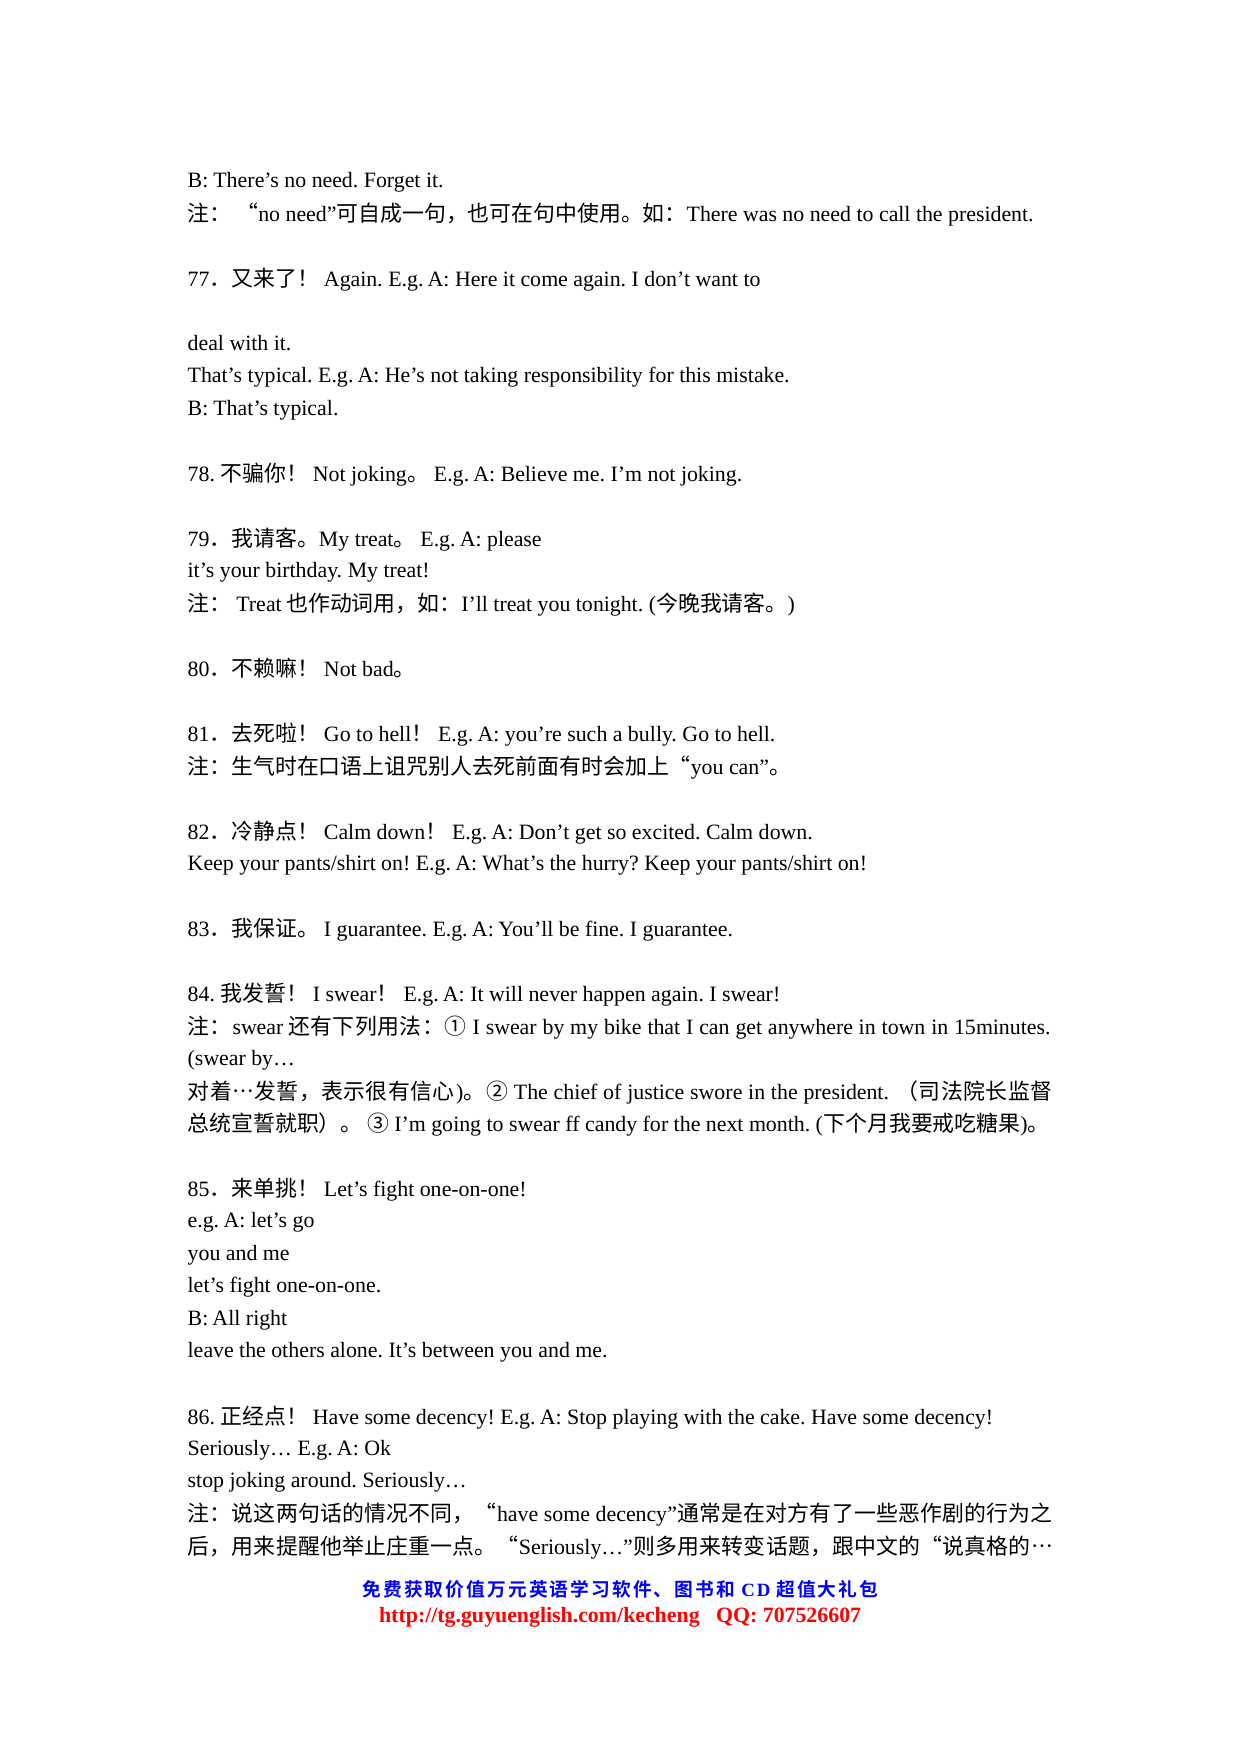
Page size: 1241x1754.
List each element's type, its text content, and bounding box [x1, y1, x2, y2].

text Seriously… E.g. A: Ok [187, 1431, 1053, 1463]
text B: That’s typical. [187, 391, 1053, 423]
text 注： “no need”可自成一句，也可在句中使用。如：There was no need to call the president. [187, 196, 1053, 228]
text stop joking around. Seriously… [187, 1463, 1053, 1496]
text B: There’s no need. Forget it. [187, 163, 1053, 196]
text Keep your pants/shirt on! E.g. A: What’s the hurry? Keep your pants/shirt on! [187, 846, 1053, 878]
text 78. 不骗你！ Not joking。 E.g. A: Believe me. I’m not joking. [187, 456, 1053, 488]
text let’s fight one-on-one. [187, 1268, 1053, 1301]
text e.g. A: let’s go [187, 1203, 1053, 1236]
text 77．又来了！ Again. E.g. A: Here it come again. I don’t want to [187, 261, 1053, 293]
text 84. 我发誓！ I swear！ E.g. A: It will never happen again. I swear! [187, 976, 1053, 1008]
text 80．不赖嘛！ Not bad。 [187, 651, 1053, 683]
text 对着…发誓，表示很有信心)。② The chief of justice swore in the president. （司法院长监督总统宣誓就职）。 ③ I’m going to swear ff candy for the next month. (下个月我要戒吃糖果)。 [187, 1073, 1053, 1138]
text 86. 正经点！ Have some decency! E.g. A: Stop playing with the cake. Have some decency! [187, 1398, 1053, 1431]
text 83．我保证。 I guarantee. E.g. A: You’ll be fine. I guarantee. [187, 911, 1053, 943]
text 85．来单挑！ Let’s fight one-on-one! [187, 1171, 1053, 1203]
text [187, 1496, 1053, 1561]
text That’s typical. E.g. A: He’s not taking responsibility for this mistake. [187, 358, 1053, 391]
text deal with it. [187, 326, 1053, 358]
text B: All right [187, 1301, 1053, 1333]
text 79．我请客。My treat。 E.g. A: please [187, 521, 1053, 553]
text 81．去死啦！ Go to hell！ E.g. A: you’re such a bully. Go to hell. [187, 716, 1053, 748]
text 注：swear还有下列用法：① I swear by my bike that I can get anywhere in town in 15minutes. (swear by… [187, 1008, 1053, 1073]
text 注：生气时在口语上诅咒别人去死前面有时会加上“you can”。 [187, 748, 1053, 781]
text 82．冷静点！ Calm down！ E.g. A: Don’t get so excited. Calm down. [187, 813, 1053, 846]
text you and me [187, 1236, 1053, 1268]
text it’s your birthday. My treat! [187, 553, 1053, 586]
text 注： Treat也作动词用，如：I’ll treat you tonight. (今晚我请客。) [187, 586, 1053, 618]
text leave the others alone. It’s between you and me. [187, 1333, 1053, 1366]
